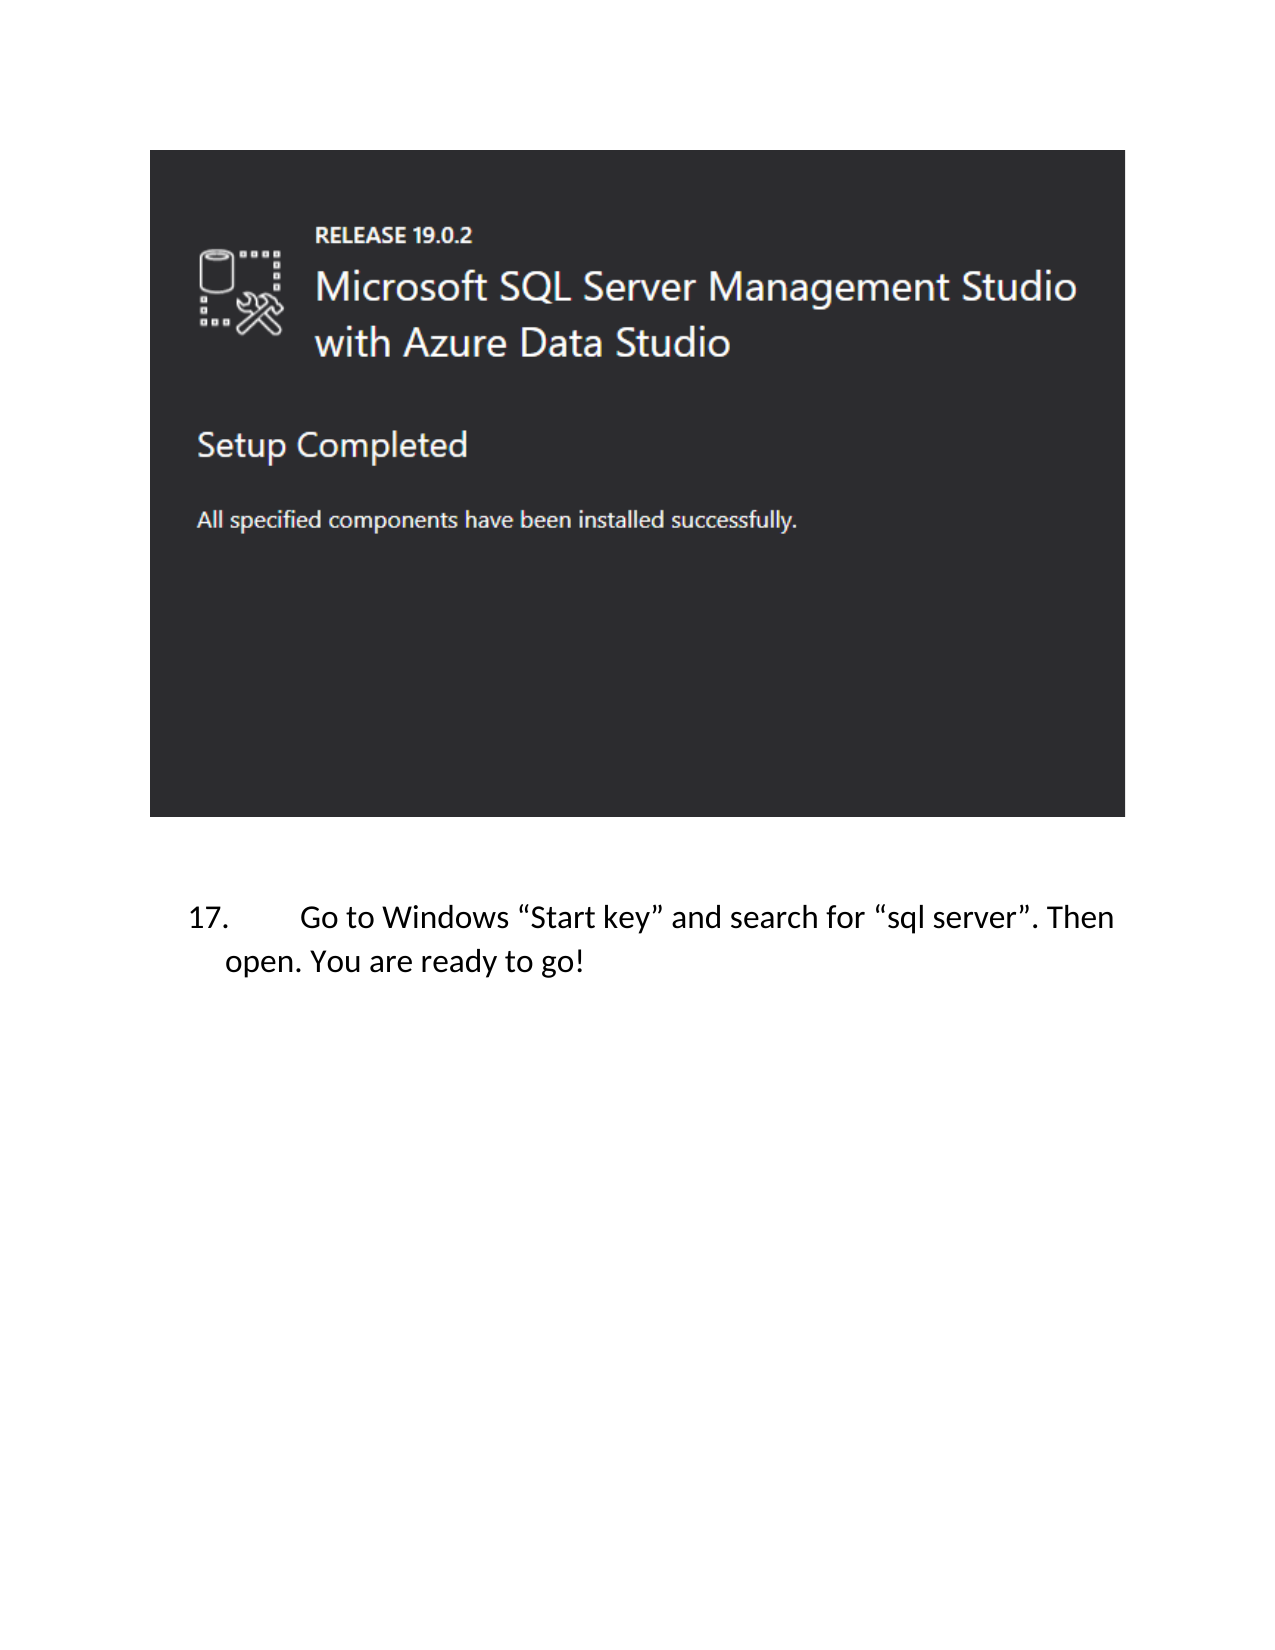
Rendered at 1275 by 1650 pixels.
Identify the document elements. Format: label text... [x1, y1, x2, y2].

list Go to Windows “Start key” and search for “sql server”. Then open. You are ready to go! [187, 896, 1125, 980]
picture [150, 150, 1125, 817]
